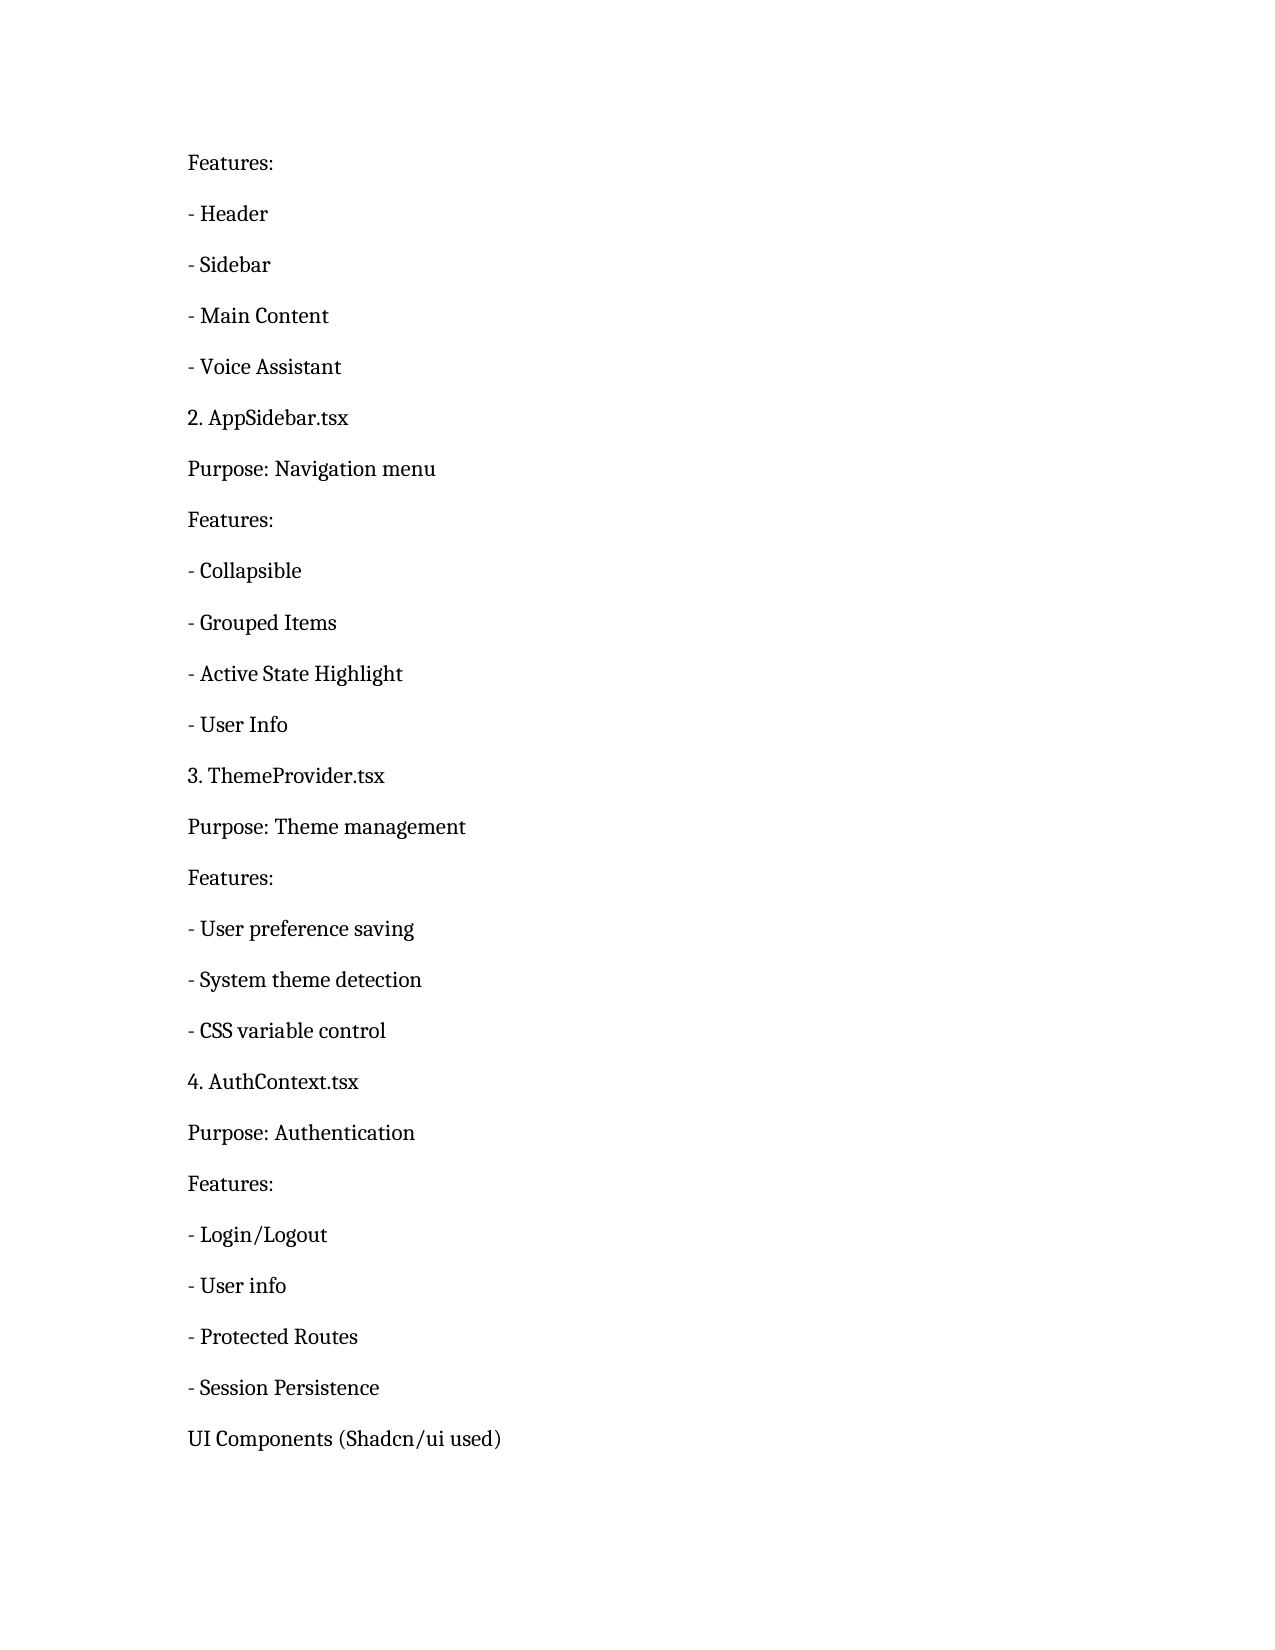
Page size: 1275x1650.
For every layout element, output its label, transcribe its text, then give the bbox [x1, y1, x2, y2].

text Features: [187, 864, 1087, 891]
text - Collapsible [187, 558, 1087, 585]
text - Header [187, 201, 1087, 227]
text - User info [187, 1273, 1087, 1299]
text - Sidebar [187, 252, 1087, 278]
text - Session Persistence [187, 1375, 1087, 1401]
text Features: [187, 507, 1087, 534]
text - System theme detection [187, 967, 1087, 993]
text Purpose: Authentication [187, 1120, 1087, 1146]
text - Login/Logout [187, 1222, 1087, 1248]
text 3. ThemeProvider.tsx [187, 762, 1087, 789]
text - User Info [187, 711, 1087, 738]
text Purpose: Navigation menu [187, 456, 1087, 483]
text - Voice Assistant [187, 354, 1087, 381]
text UI Components (Shadcn/ui used) [187, 1426, 1087, 1452]
text - Active State Highlight [187, 660, 1087, 687]
text Features: [187, 1171, 1087, 1197]
text - Main Content [187, 303, 1087, 329]
text Features: [187, 150, 1087, 176]
text - CSS variable control [187, 1018, 1087, 1044]
text 2. AppSidebar.tsx [187, 405, 1087, 432]
text - User preference saving [187, 916, 1087, 942]
text 4. AuthContext.tsx [187, 1069, 1087, 1095]
text - Grouped Items [187, 609, 1087, 636]
text - Protected Routes [187, 1324, 1087, 1350]
text Purpose: Theme management [187, 813, 1087, 840]
